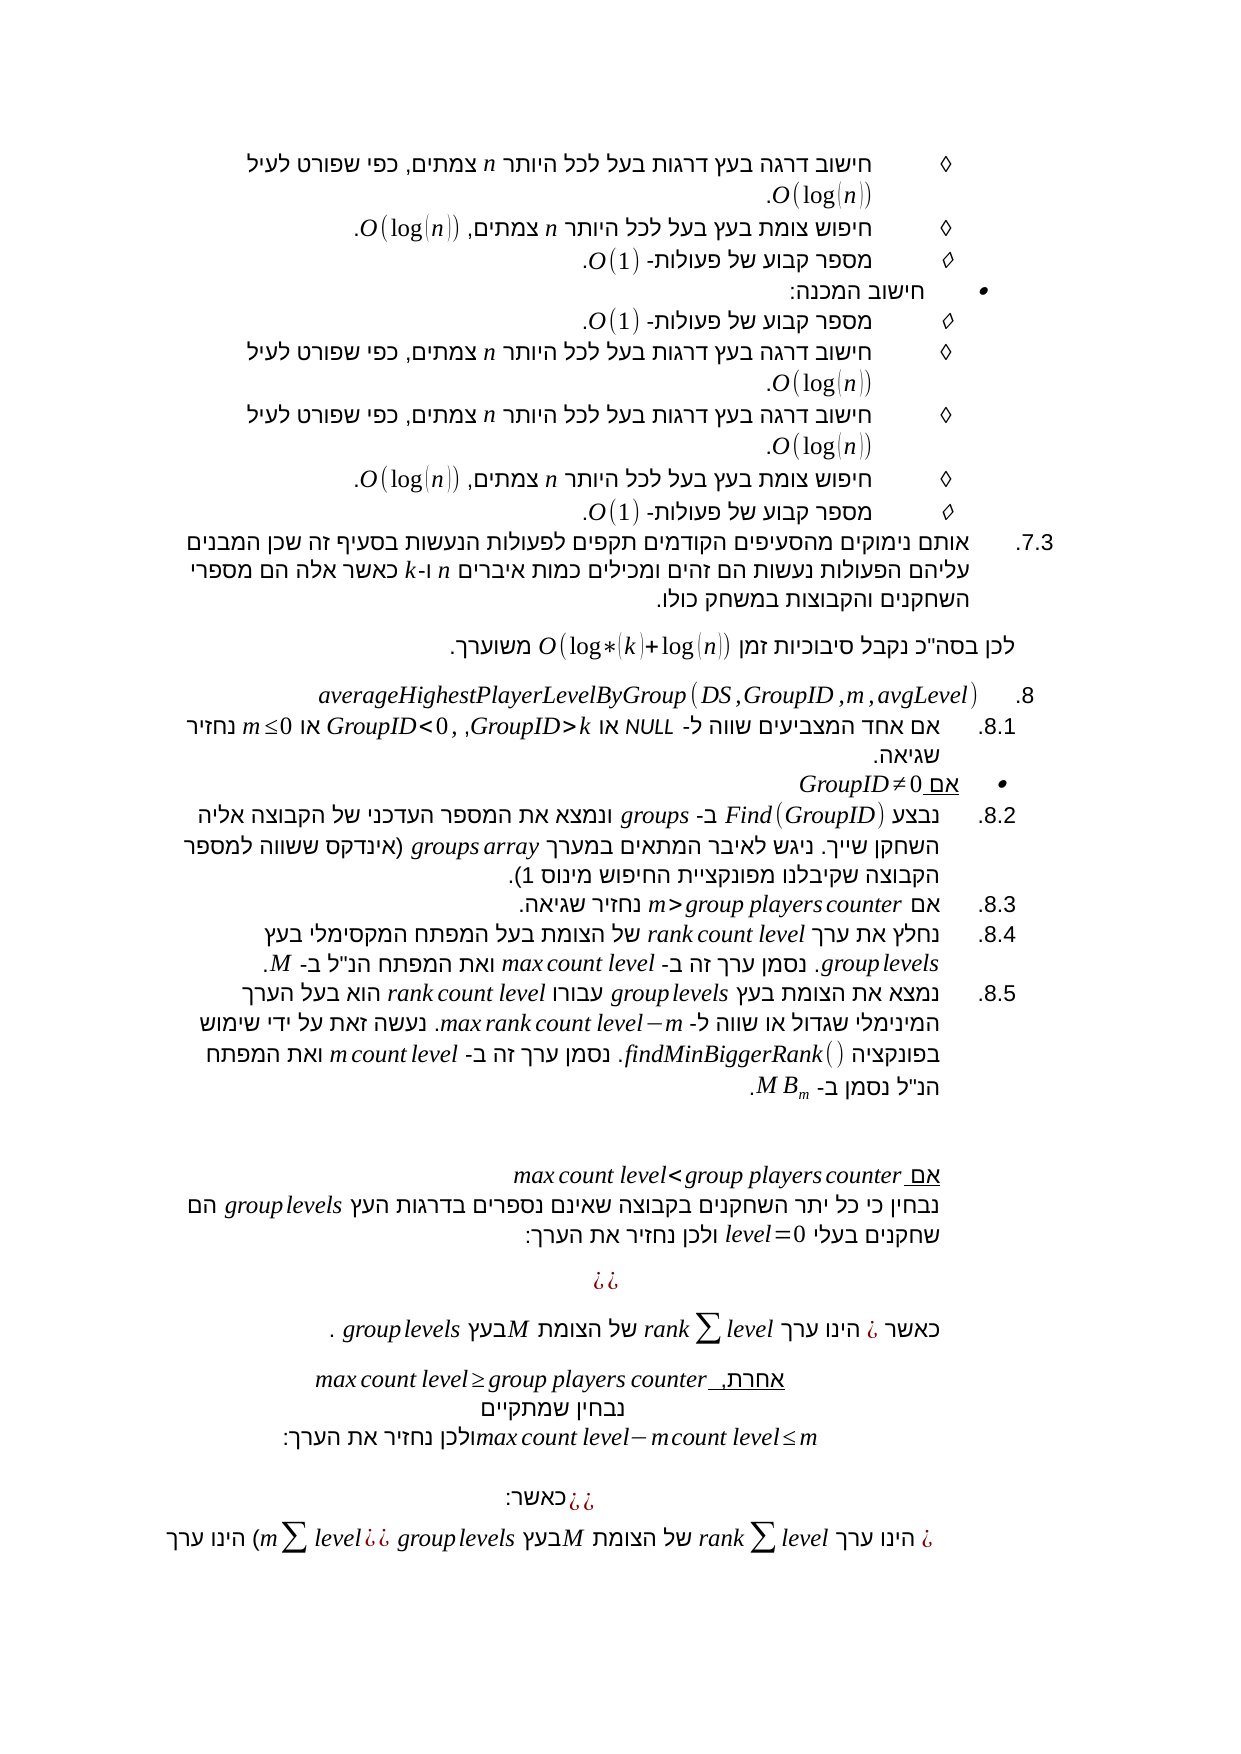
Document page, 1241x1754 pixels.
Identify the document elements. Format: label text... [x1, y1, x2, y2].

list אם אחד המצביעים שווה ל- NULL או , או נחזיר שגיאה. [159, 712, 978, 769]
list נבצע ב- ונמצא את המספר העדכני של הקבוצה אליה השחקן שייך. ניגש לאיבר המתאים במערך (אינדקס ששווה למספר הקבוצה שקיבלנו מפונקציית החיפוש מינוס 1). [159, 801, 978, 889]
list מספר קבוע של פעולות- . [159, 246, 940, 276]
list כאשר: הינו ערך של הצומת בעץ ) הינו ערך של הצומת . הינו ערך של הצומת . [159, 1484, 940, 1555]
list אחרת, נבחין שמתקיים ולכן נחזיר את הערך: [159, 1366, 940, 1481]
list אם [159, 771, 996, 798]
list אם נחזיר שגיאה. [159, 891, 978, 918]
list אותם נימוקים מהסעיפים הקודמים תקפים לפעולות הנעשות בסעיף זה שכן המבנים עליהם הפעולות נעשות הם זהים ומכילים כמות איברים ו- כאשר אלה הם מספרי השחקנים והקבוצות במשחק כולו. [159, 529, 1015, 612]
list נחלץ את ערך של הצומת בעל המפתח המקסימלי בעץ . נסמן ערך זה ב- ואת המפתח הנ"ל ב- . [159, 920, 978, 978]
list חיפוש צומת בעץ בעל לכל היותר צמתים, . [159, 213, 940, 244]
text כאשר הינו ערך של הצומת בעץ . [159, 1312, 1015, 1347]
list חישוב המכנה: [159, 278, 978, 304]
list חישוב דרגה בעץ דרגות בעל לכל היותר צמתים, כפי שפורט לעיל . [159, 150, 940, 211]
list נמצא את הצומת בעץ עבורו הוא בעל הערך המינימלי שגדול או שווה ל- . נעשה זאת על ידי שימוש בפונקציה . נסמן ערך זה ב- ואת המפתח הנ"ל נסמן ב- . אם נבחין כי כל יתר השחקנים בקבוצה שאינם נספרים בדרגות העץ הם שחקנים בעלי ולכן נחזיר את הערך: [159, 980, 978, 1248]
list מספר קבוע של פעולות- . [159, 497, 940, 527]
list חישוב דרגה בעץ דרגות בעל לכל היותר צמתים, כפי שפורט לעיל . [159, 401, 940, 462]
list מספר קבוע של פעולות- . [159, 306, 940, 336]
text לכן בסה"כ נקבל סיבוכיות זמן משוערך. [159, 631, 1015, 661]
list חיפוש צומת בעץ בעל לכל היותר צמתים, . [159, 464, 940, 495]
list חישוב דרגה בעץ דרגות בעל לכל היותר צמתים, כפי שפורט לעיל . [159, 338, 940, 399]
